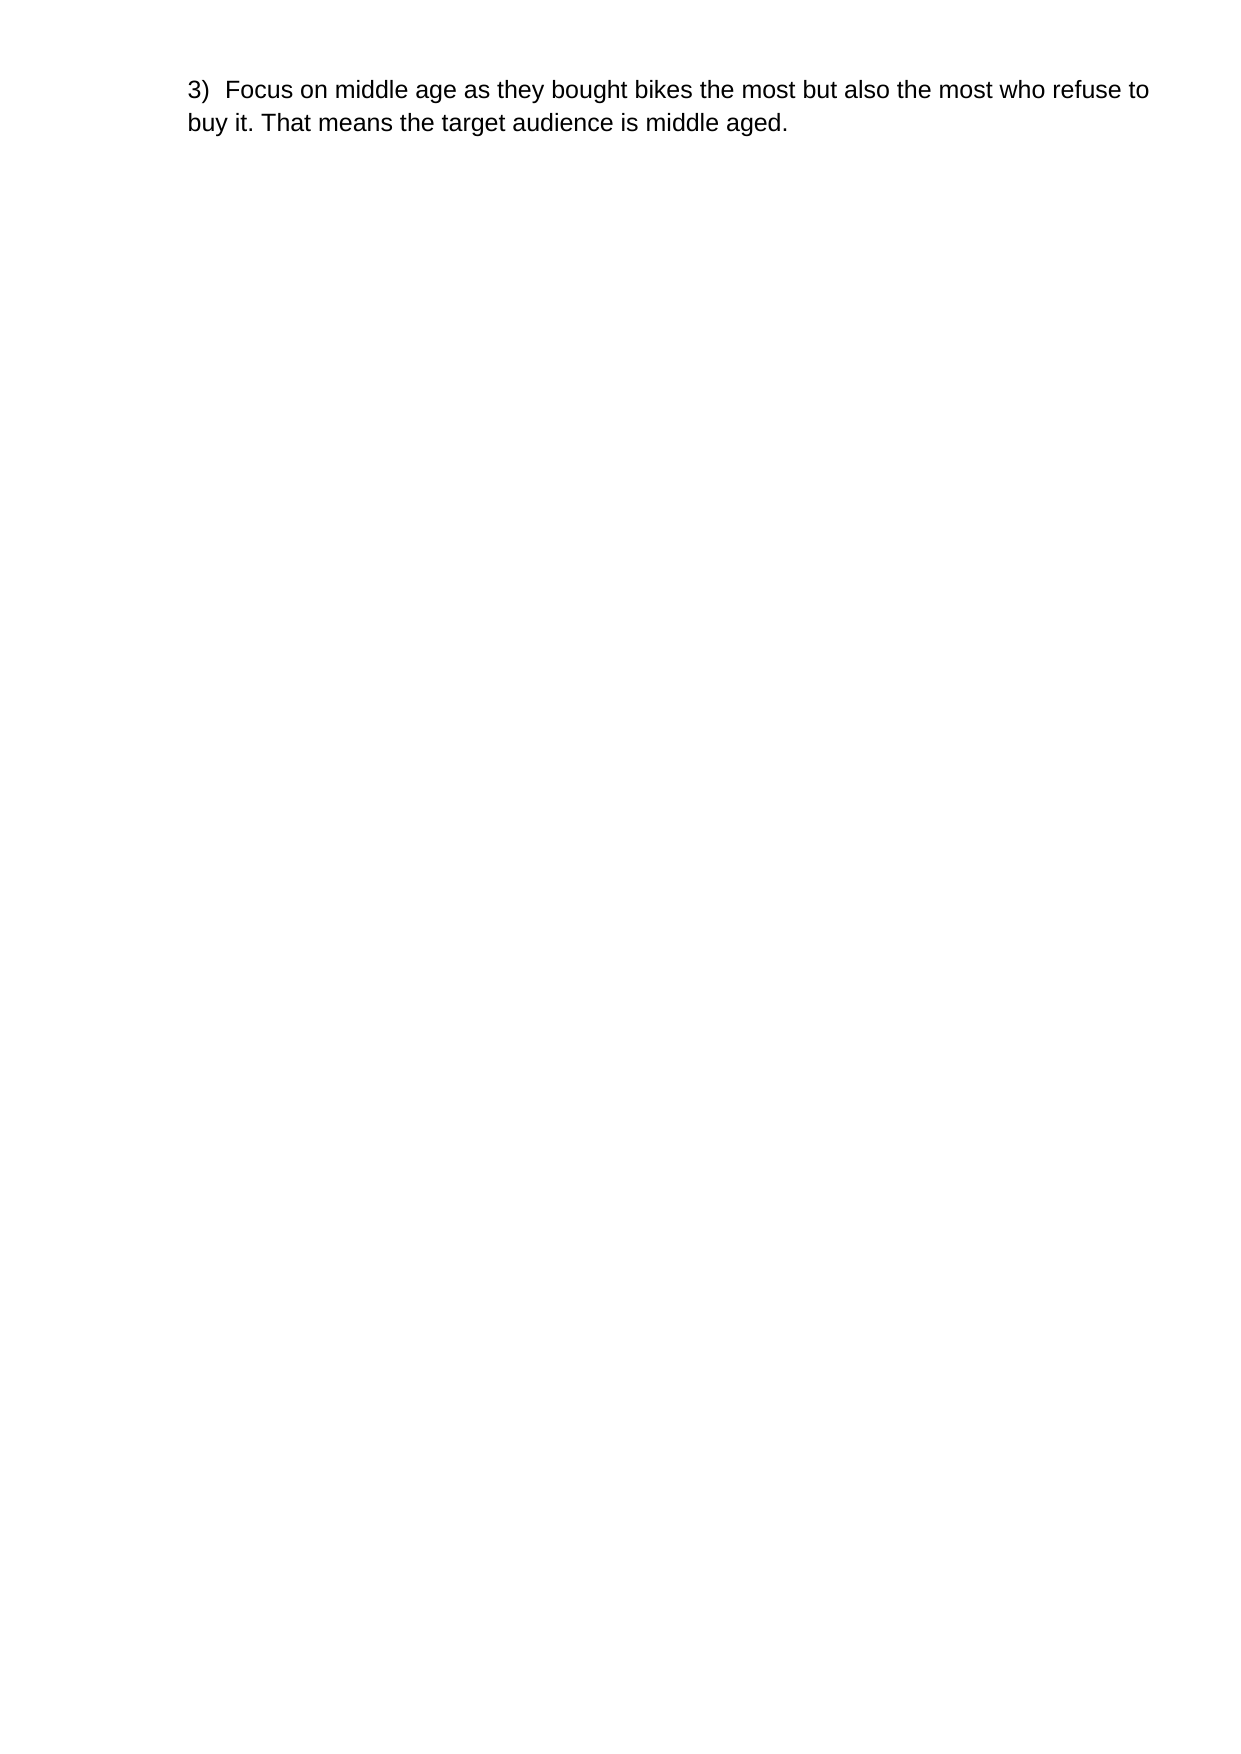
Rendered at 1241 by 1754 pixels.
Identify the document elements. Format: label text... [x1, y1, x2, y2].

text 3) Focus on middle age as they bought bikes the most but also the most who refuse to buy it. That means the target audience is middle aged. [187, 75, 1165, 137]
